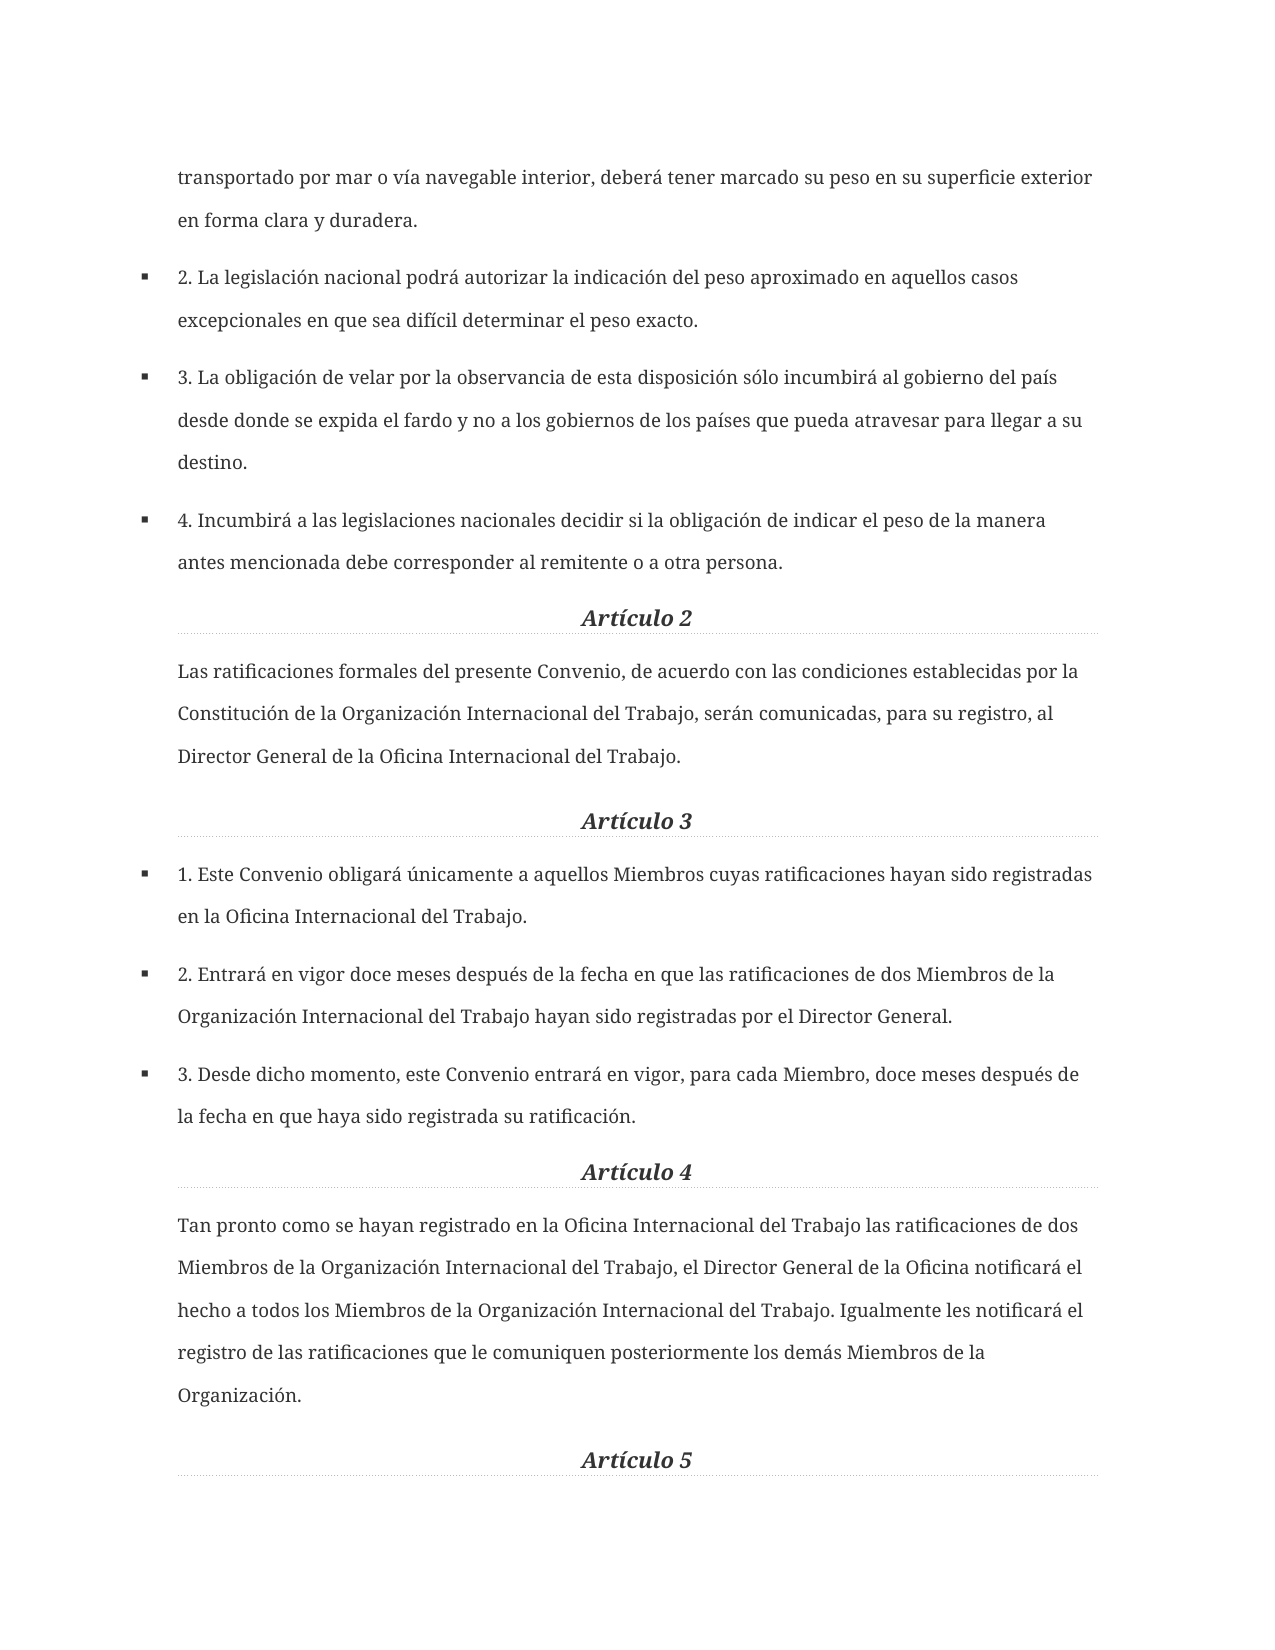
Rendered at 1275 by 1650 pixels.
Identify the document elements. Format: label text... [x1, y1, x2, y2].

text Tan pronto como se hayan registrado en la Oficina Internacional del Trabajo las ratificaciones de dos Miembros de la Organización Internacional del Trabajo, el Director General de la Oficina notificará el hecho a todos los Miembros de la Organización Internacional del Trabajo. Igualmente les notificará el registro de las ratificaciones que le comuniquen posteriormente los demás Miembros de la Organización. [177, 1195, 1098, 1408]
list 4. Incumbirá a las legislaciones nacionales decidir si la obligación de indicar el peso de la manera antes mencionada debe corresponder al remitente o a otra persona. [140, 490, 1098, 575]
list 3. Desde dicho momento, este Convenio entrará en vigor, para cada Miembro, doce meses después de la fecha en que haya sido registrada su ratificación. [140, 1044, 1098, 1129]
list 2. Entrará en vigor doce meses después de la fecha en que las ratificaciones de dos Miembros de la Organización Internacional del Trabajo hayan sido registradas por el Director General. [140, 944, 1098, 1029]
text Artículo 3 [177, 793, 1098, 836]
text Artículo 5 [177, 1433, 1098, 1476]
list 2. La legislación nacional podrá autorizar la indicación del peso aproximado en aquellos casos excepcionales en que sea difícil determinar el peso exacto. [140, 248, 1098, 333]
text Artículo 4 [177, 1144, 1098, 1187]
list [140, 148, 1098, 233]
list 1. Este Convenio obligará únicamente a aquellos Miembros cuyas ratificaciones hayan sido registradas en la Oficina Internacional del Trabajo. [140, 844, 1098, 929]
text Artículo 2 [177, 590, 1098, 633]
list 3. La obligación de velar por la observancia de esta disposición sólo incumbirá al gobierno del país desde donde se expida el fardo y no a los gobiernos de los países que pueda atravesar para llegar a su destino. [140, 348, 1098, 475]
text Las ratificaciones formales del presente Convenio, de acuerdo con las condiciones establecidas por la Constitución de la Organización Internacional del Trabajo, serán comunicadas, para su registro, al Director General de la Oficina Internacional del Trabajo. [177, 641, 1098, 768]
